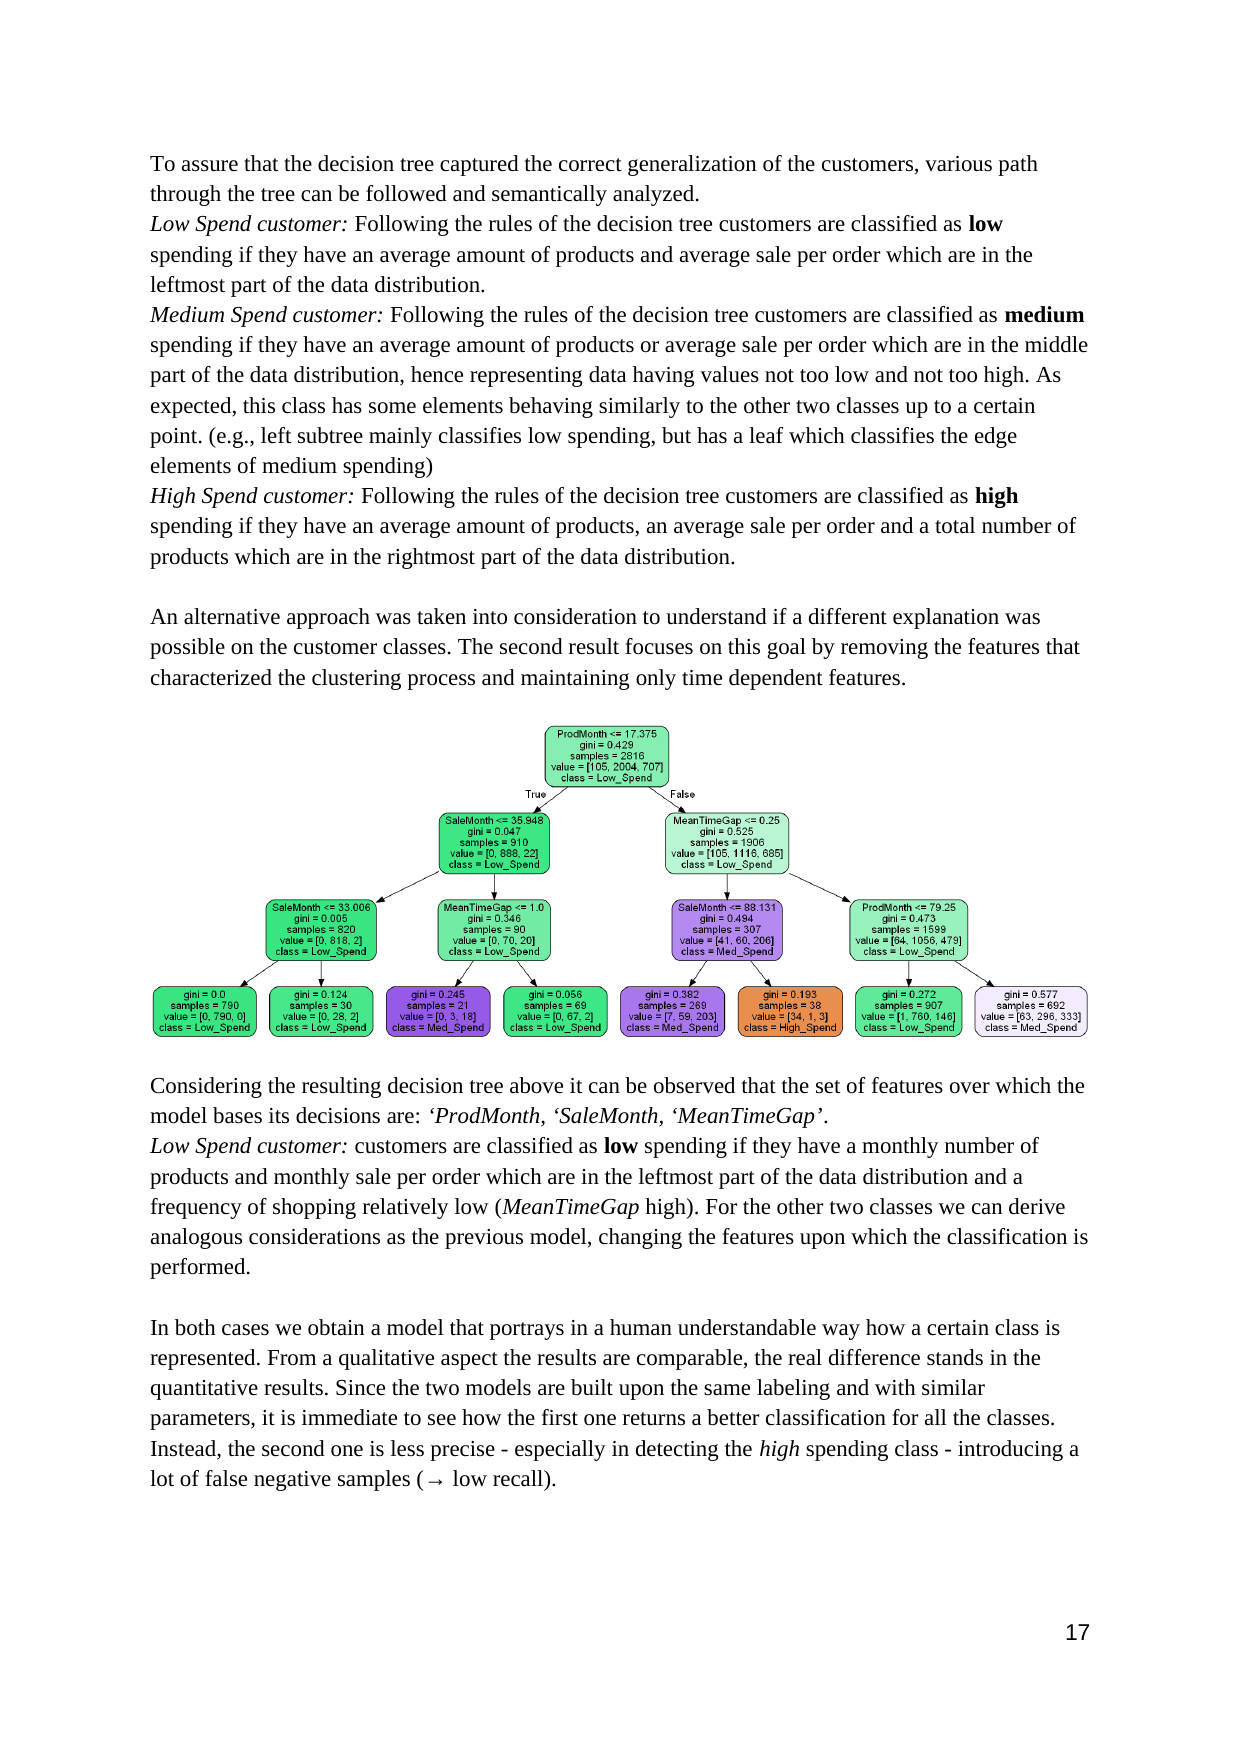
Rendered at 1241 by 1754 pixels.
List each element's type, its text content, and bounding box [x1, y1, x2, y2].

text An alternative approach was taken into consideration to understand if a different explanation was possible on the customer classes. The second result focuses on this goal by removing the features that characterized the clustering process and maintaining only time dependent features. [150, 603, 1090, 720]
text Low Spend customer: customers are classified as low spending if they have a monthly number of products and monthly sale per order which are in the leftmost part of the data distribution and a frequency of shopping relatively low (MeanTimeGap high). For the other two classes we can derive analogous considerations as the previous model, changing the features upon which the classification is performed. [150, 1133, 1090, 1310]
text To assure that the decision tree captured the correct generalization of the customers, various path through the tree can be followed and semantically analyzed. [150, 150, 1090, 207]
picture [150, 723, 1090, 1039]
text High Spend customer: Following the rules of the decision tree customers are classified as high spending if they have an average amount of products, an average sale per order and a total number of products which are in the rightmost part of the data distribution. [150, 482, 1090, 569]
text Medium Spend customer: Following the rules of the decision tree customers are classified as medium spending if they have an average amount of products or average sale per order which are in the middle part of the data distribution, hence representing data having values not too low and not too high. As expected, this class has some elements behaving similarly to the other two classes up to a certain point. (e.g., left subtree mainly classifies low spending, but has a leaf which classifies the edge elements of medium spending) [150, 301, 1090, 478]
text Low Spend customer: Following the rules of the decision tree customers are classified as low spending if they have an average amount of products and average sale per order which are in the leftmost part of the data distribution. [150, 210, 1090, 297]
text Considering the resulting decision tree above it can be observed that the set of features over which the model bases its decisions are: ‘ProdMonth, ‘SaleMonth, ‘MeanTimeGap’. [150, 1042, 1090, 1129]
text In both cases we obtain a model that portrays in a human understandable way how a certain class is represented. From a qualitative aspect the results are comparable, the real difference stands in the quantitative results. Since the two models are built upon the same labeling and with similar parameters, it is immediate to see how the first one returns a better classification for all the classes. Instead, the second one is less precise - especially in detecting the high spending class - introducing a lot of false negative samples (→ low recall). [150, 1314, 1090, 1491]
